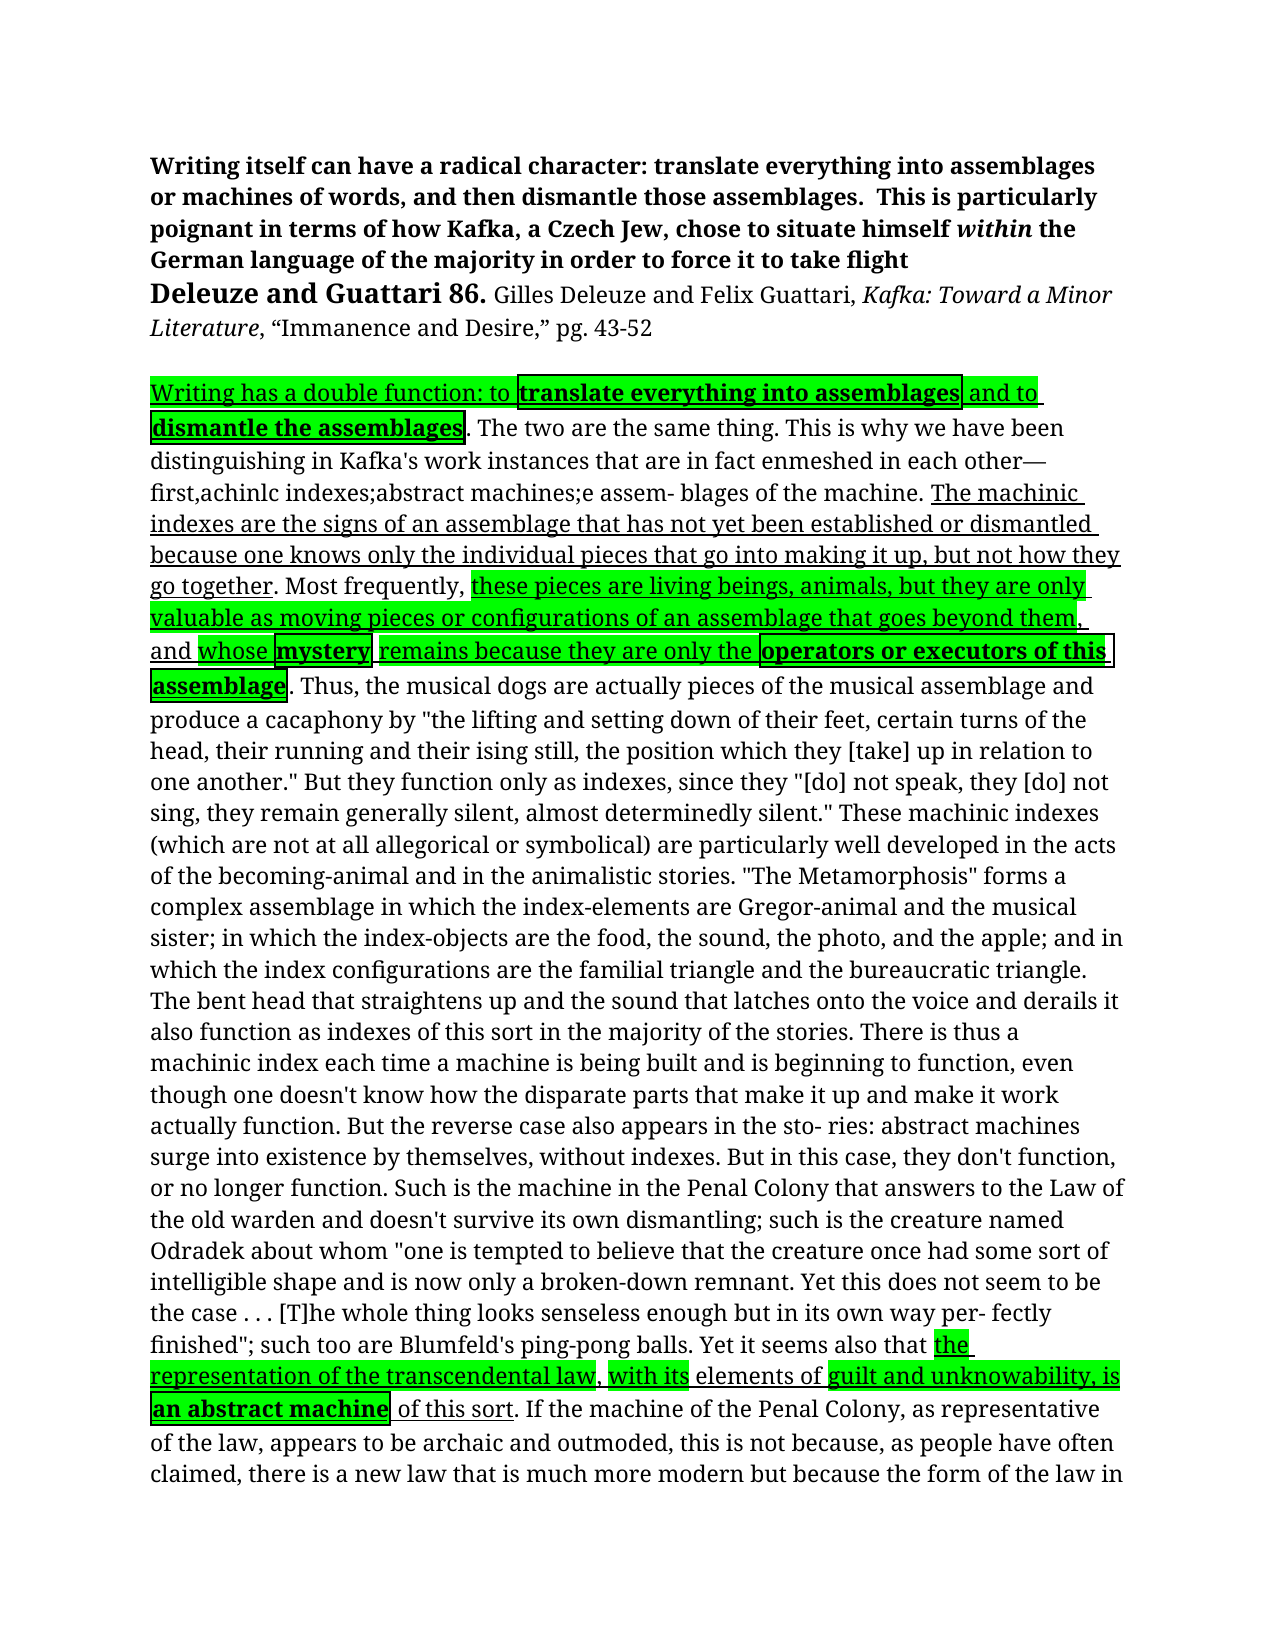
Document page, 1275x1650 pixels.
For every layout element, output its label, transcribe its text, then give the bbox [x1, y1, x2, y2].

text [150, 374, 1125, 1489]
text Deleuze and Guattari 86. Gilles Deleuze and Felix Guattari, Kafka: Toward a Minor Literature, “Immanence and Desire,” pg. 43-52 [150, 275, 1125, 343]
subtitle Writing itself can have a radical character: translate everything into assemblages or machines of words, and then dismantle those assemblages. This is particularly poignant in terms of how Kafka, a Czech Jew, chose to situate himself within the German language of the majority in order to force it to take flight [150, 150, 1125, 275]
